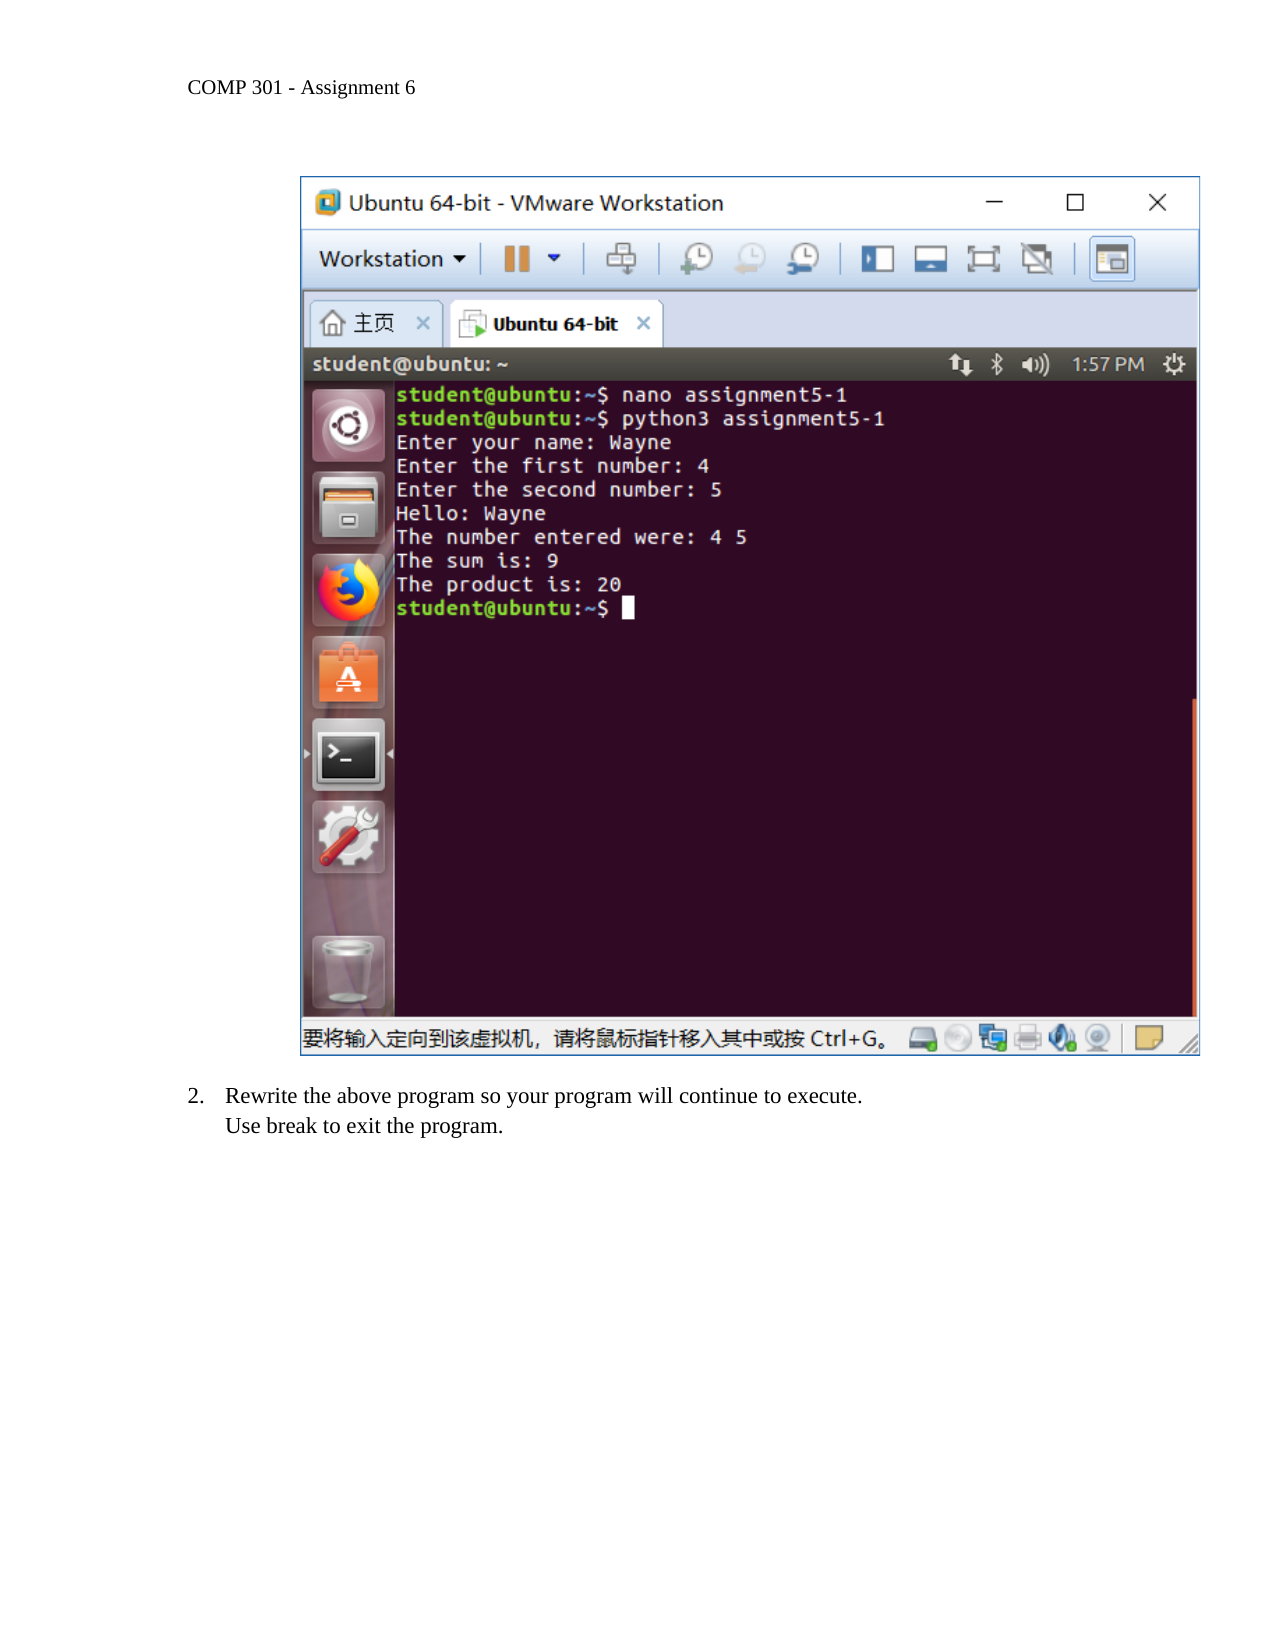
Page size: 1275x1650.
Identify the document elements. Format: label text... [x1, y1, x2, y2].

list Use break to exit the program. [225, 1112, 1087, 1138]
list Rewrite the above program so your program will continue to execute. [187, 1082, 1087, 1108]
picture [300, 176, 1200, 1056]
